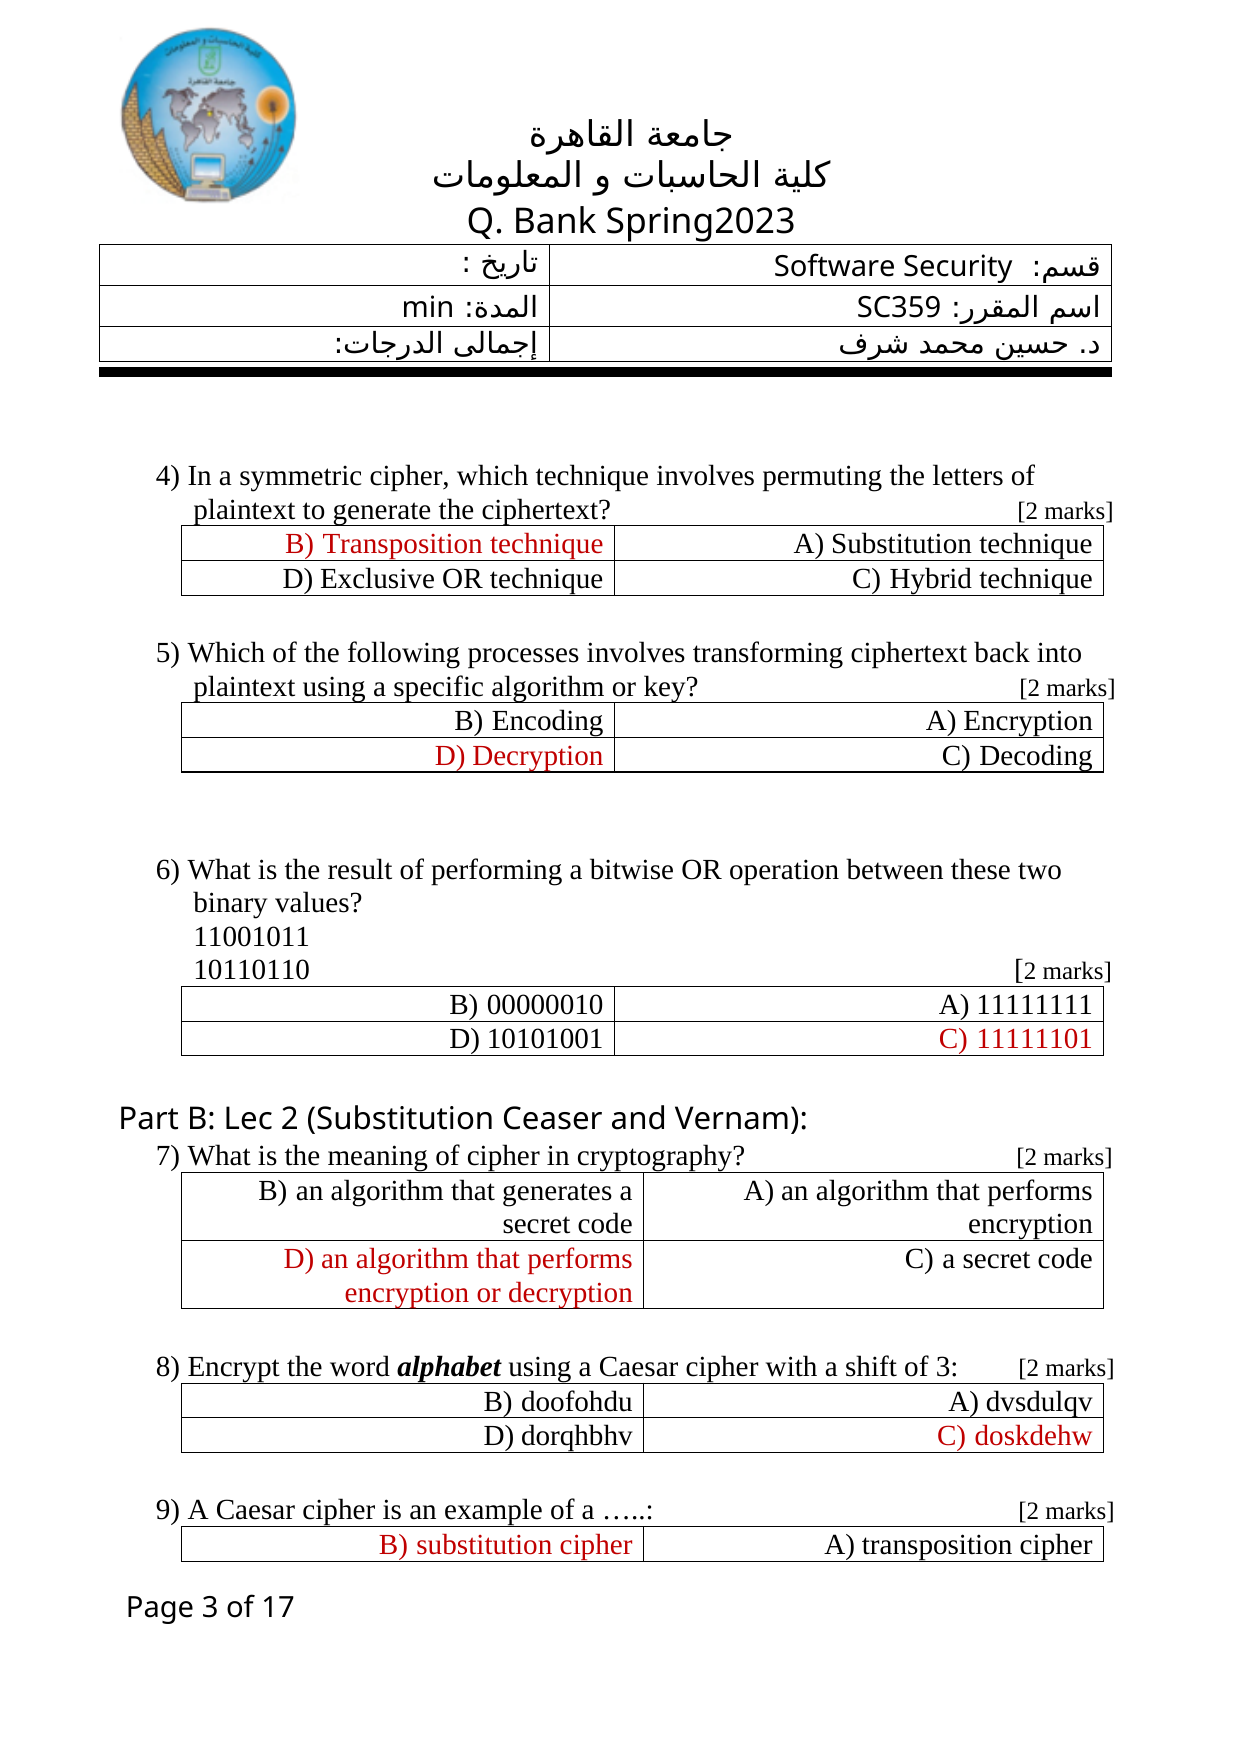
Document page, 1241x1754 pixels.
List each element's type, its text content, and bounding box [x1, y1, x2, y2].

table_cell an algorithm that performs encryption or decryption [182, 1241, 643, 1308]
table_header an algorithm that generates a secret code [182, 1173, 643, 1240]
table_cell 10101001 [182, 1022, 614, 1055]
table_header Substitution technique [615, 526, 1103, 560]
picture [117, 23, 303, 207]
text Part B: Lec 2 (Substitution Ceaser and Vernam): [118, 1096, 1144, 1138]
table_header substitution cipher [182, 1527, 643, 1561]
table_header 00000010 [182, 987, 614, 1021]
list 11001011 [193, 919, 1144, 952]
list Which of the following processes involves transforming ciphertext back into plaintext using a specific algorithm or key? [2 marks] [156, 635, 1144, 702]
table_cell Hybrid technique [615, 561, 1103, 594]
table_header Encoding [182, 703, 614, 737]
table_header an algorithm that performs encryption [644, 1173, 1103, 1240]
list What is the result of performing a bitwise OR operation between these two binary values? [156, 852, 1144, 919]
table_cell Decryption [182, 738, 614, 771]
table_cell doskdehw [644, 1418, 1103, 1452]
list Encrypt the word alphabet using a Caesar cipher with a shift of 3: [2 marks] [156, 1349, 1144, 1383]
table_cell a secret code [644, 1241, 1103, 1308]
list 10110110 [2 marks] [193, 952, 1144, 986]
table_header doofohdu [182, 1384, 643, 1417]
list What is the meaning of cipher in cryptography? [2 marks] [156, 1138, 1144, 1172]
table_header Transposition technique [182, 526, 614, 560]
table_header dvsdulqv [644, 1384, 1103, 1417]
table_header transposition cipher [644, 1527, 1103, 1561]
table_cell dorqhbhv [182, 1418, 643, 1452]
list In a symmetric cipher, which technique involves permuting the letters of plaintext to generate the ciphertext? [2 marks] [156, 458, 1144, 525]
table_header 11111111 [615, 987, 1103, 1021]
list A Caesar cipher is an example of a …..: [2 marks] [156, 1492, 1144, 1526]
table_header Encryption [615, 703, 1103, 737]
table_cell 11111101 [615, 1022, 1103, 1055]
table_cell Exclusive OR technique [182, 561, 614, 594]
table_cell Decoding [615, 738, 1103, 771]
